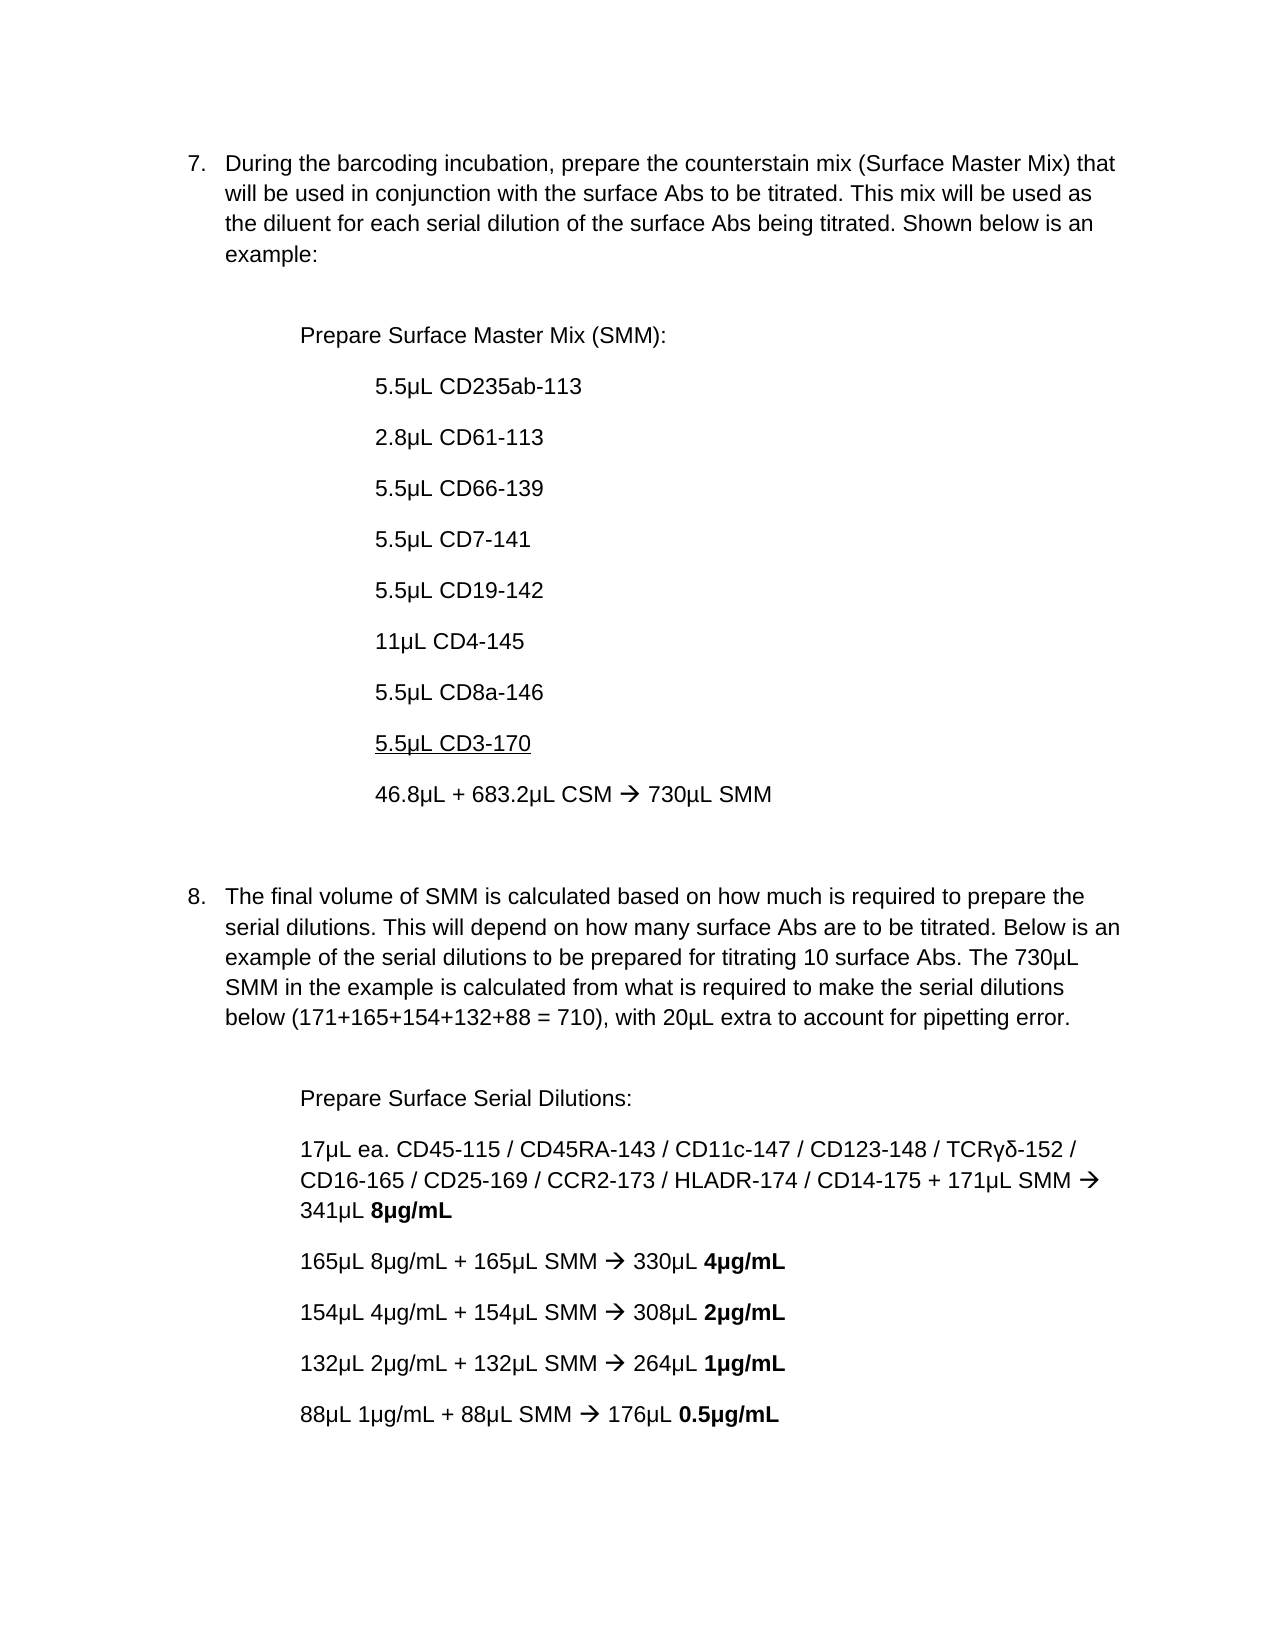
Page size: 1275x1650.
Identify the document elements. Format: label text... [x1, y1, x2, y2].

text 5.5μL CD66-139 [150, 475, 1125, 501]
list During the barcoding incubation, prepare the counterstain mix (Surface Master Mix) that will be used in conjunction with the surface Abs to be titrated. This mix will be used as the diluent for each serial dilution of the surface Abs being titrated. Shown below is an example: [187, 150, 1125, 267]
text 154μL 4μg/mL + 154μL SMM 308μL 2μg/mL [150, 1299, 1125, 1325]
text 5.5μL CD3-170 [150, 730, 1125, 757]
text 165μL 8μg/mL + 165μL SMM 330μL 4μg/mL [150, 1248, 1125, 1274]
text 5.5μL CD19-142 [150, 577, 1125, 603]
text 46.8μL + 683.2μL CSM 730µL SMM [150, 781, 1125, 808]
text 88μL 1μg/mL + 88μL SMM 176μL 0.5μg/mL [150, 1401, 1125, 1427]
text 5.5μL CD8a-146 [150, 679, 1125, 706]
list The final volume of SMM is calculated based on how much is required to prepare the serial dilutions. This will depend on how many surface Abs are to be titrated. Below is an example of the serial dilutions to be prepared for titrating 10 surface Abs. The 730µL SMM in the example is calculated from what is required to make the serial dilutions below (171+165+154+132+88 = 710), with 20µL extra to account for pipetting error. [187, 883, 1125, 1031]
text 132μL 2μg/mL + 132μL SMM 264μL 1μg/mL [150, 1350, 1125, 1376]
text 2.8μL CD61-113 [300, 424, 1125, 450]
text 5.5μL CD7-141 [150, 526, 1125, 552]
text 11μL CD4-145 [150, 628, 1125, 654]
text Prepare Surface Serial Dilutions: [225, 1085, 1125, 1112]
text Prepare Surface Master Mix (SMM): [225, 322, 1125, 348]
text 17μL ea. CD45-115 / CD45RA-143 / CD11c-147 / CD123-148 / TCRγδ-152 / CD16-165 / CD25-169 / CCR2-173 / HLADR-174 / CD14-175 + 171μL SMM 341μL 8μg/mL [300, 1136, 1125, 1223]
text 5.5μL CD235ab-113 [150, 373, 1125, 399]
